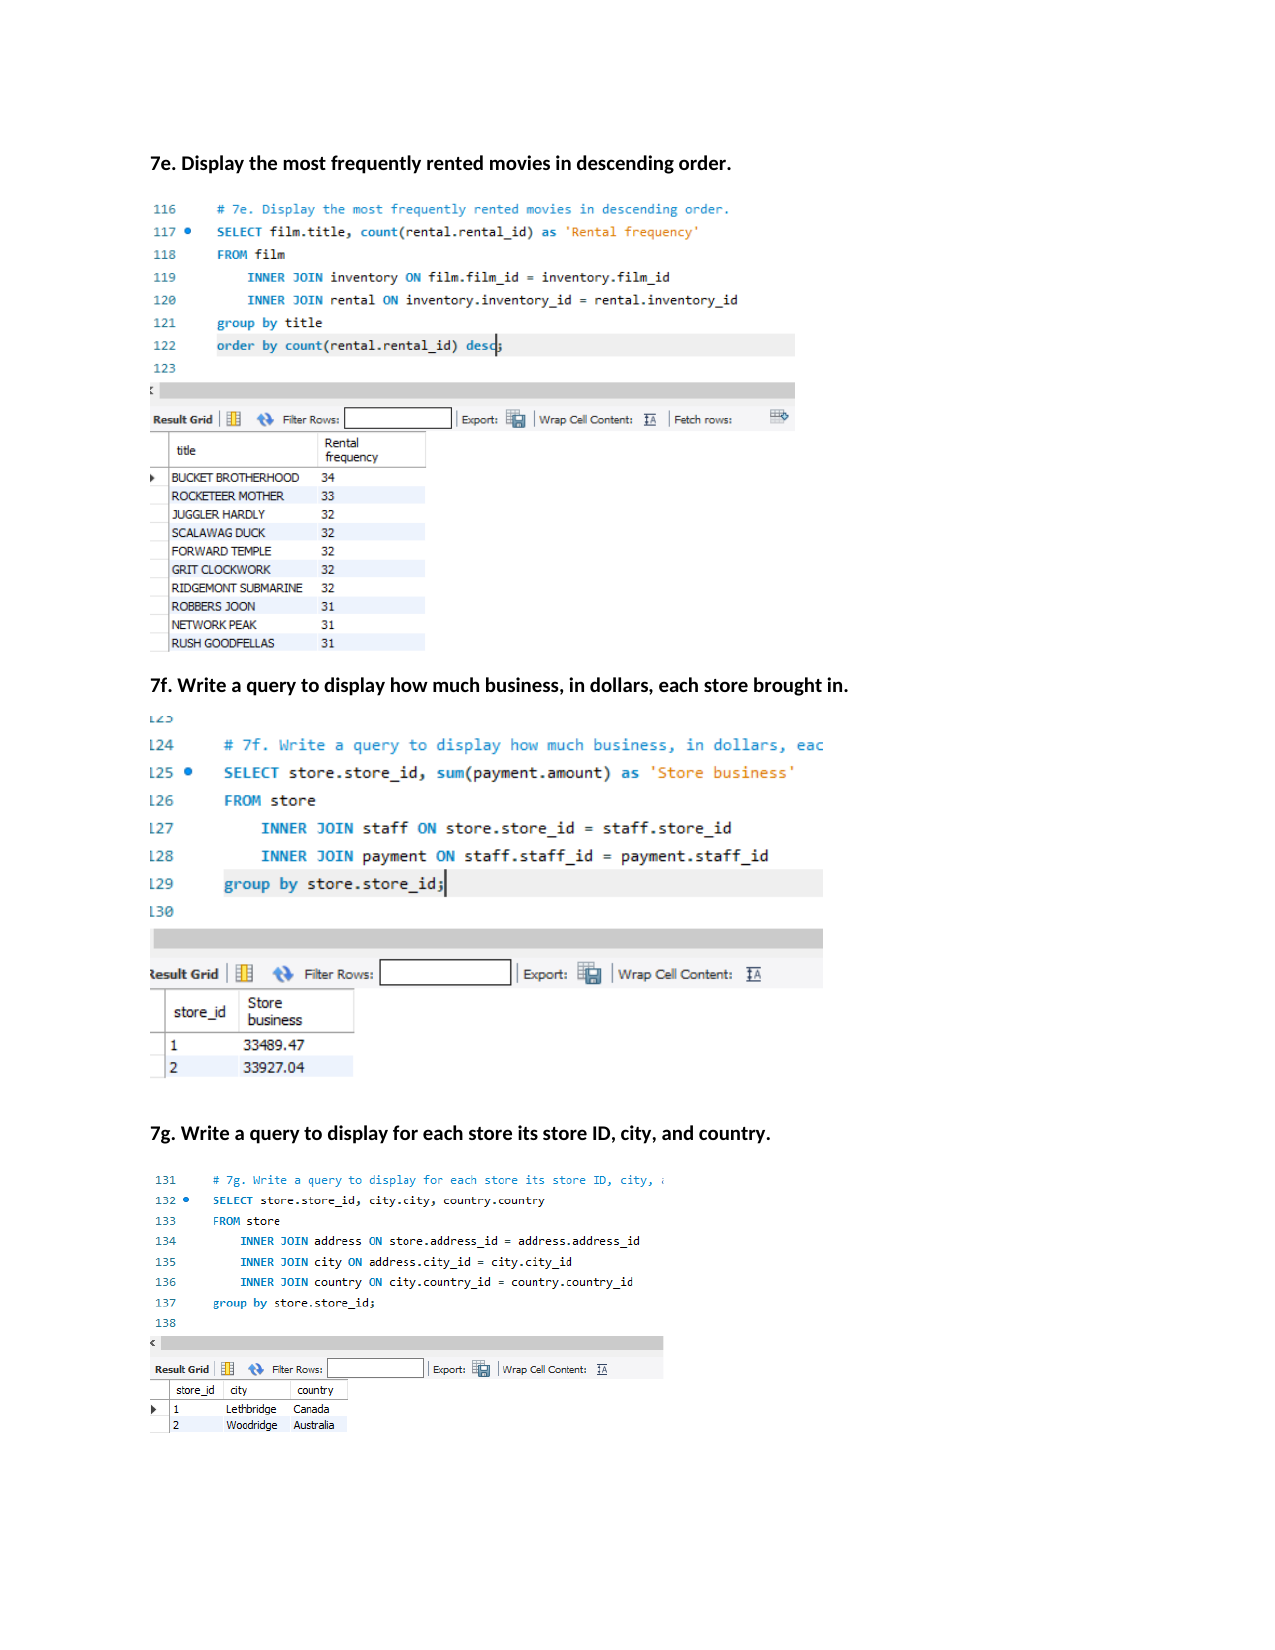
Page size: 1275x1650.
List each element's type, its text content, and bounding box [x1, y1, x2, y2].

text 7e. Display the most frequently rented movies in descending order. [150, 150, 1125, 175]
picture [150, 194, 795, 654]
text 7f. Write a query to display how much business, in dollars, each store brought in. [150, 672, 1125, 698]
picture [150, 1164, 664, 1450]
text 7g. Write a query to display for each store its store ID, city, and country. [150, 1121, 1125, 1146]
picture [150, 716, 823, 1102]
